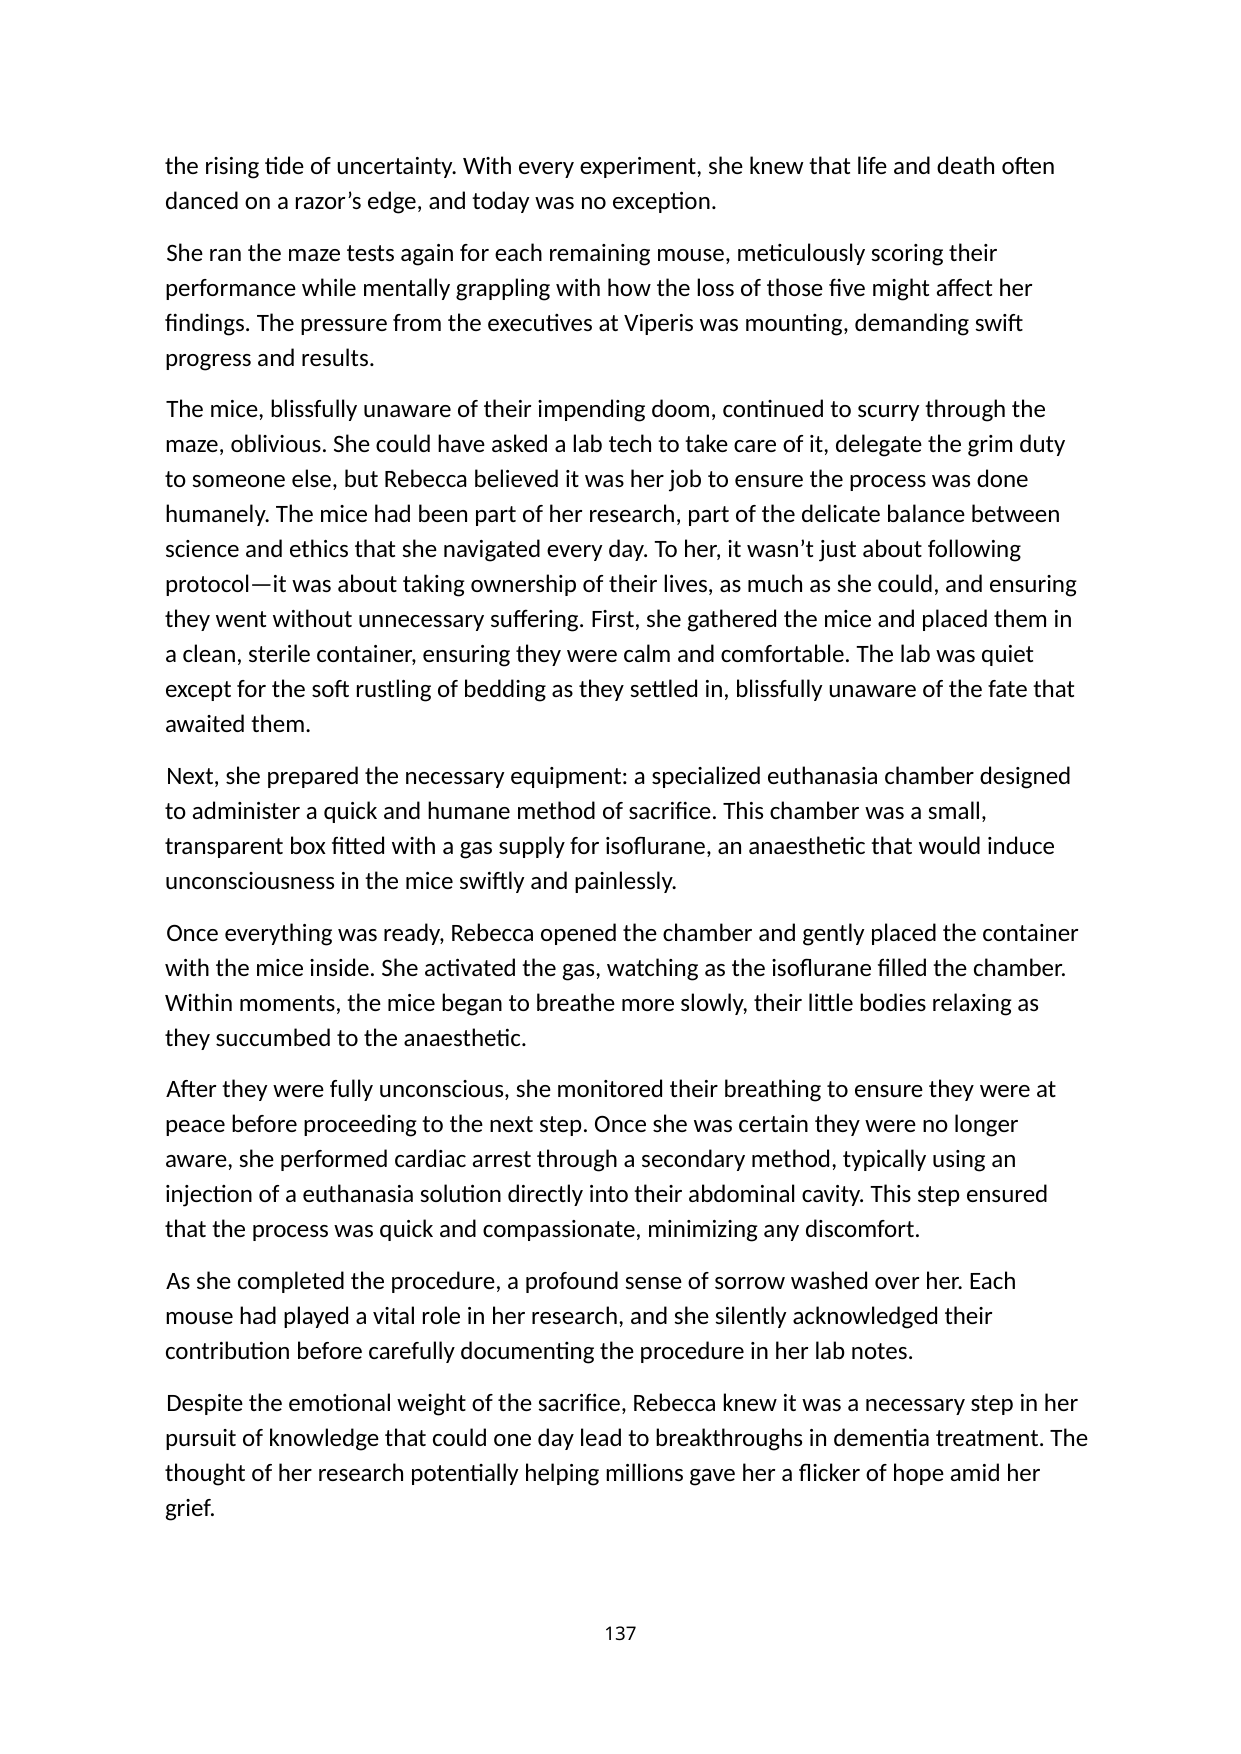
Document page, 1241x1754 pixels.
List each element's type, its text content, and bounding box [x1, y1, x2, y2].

text She ran the maze tests again for each remaining mouse, meticulously scoring their performance while mentally grappling with how the loss of those five might affect her findings. The pressure from the executives at Viperis was mounting, demanding swift progress and results. [165, 237, 1090, 372]
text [165, 150, 1090, 216]
text As she completed the procedure, a profound sense of sorrow washed over her. Each mouse had played a vital role in her research, and she silently acknowledged their contribution before carefully documenting the procedure in her lab notes. [165, 1265, 1090, 1366]
text Next, she prepared the necessary equipment: a specialized euthanasia chamber designed to administer a quick and humane method of sacrifice. This chamber was a small, transparent box fitted with a gas supply for isoflurane, an anaesthetic that would induce unconsciousness in the mice swiftly and painlessly. [165, 760, 1090, 896]
text Despite the emotional weight of the sacrifice, Rebecca knew it was a necessary step in her pursuit of knowledge that could one day lead to breakthroughs in dementia treatment. The thought of her research potentially helping millions gave her a flicker of hope amid her grief. [165, 1387, 1090, 1522]
text Once everything was ready, Rebecca opened the chamber and gently placed the container with the mice inside. She activated the gas, watching as the isoflurane filled the chamber. Within moments, the mice began to breathe more slowly, their little bodies relaxing as they succumbed to the anaesthetic. [165, 917, 1090, 1052]
text The mice, blissfully unaware of their impending doom, continued to scurry through the maze, oblivious. She could have asked a lab tech to take care of it, delegate the grim duty to someone else, but Rebecca believed it was her job to ensure the process was done humanely. The mice had been part of her research, part of the delicate balance between science and ethics that she navigated every day. To her, it wasn’t just about following protocol—it was about taking ownership of their lives, as much as she could, and ensuring they went without unnecessary suffering. First, she gathered the mice and placed them in a clean, sterile container, ensuring they were calm and comfortable. The lab was quiet except for the soft rustling of bedding as they settled in, blissfully unaware of the fate that awaited them. [165, 393, 1090, 739]
text After they were fully unconscious, she monitored their breathing to ensure they were at peace before proceeding to the next step. Once she was certain they were no longer aware, she performed cardiac arrest through a secondary method, typically using an injection of a euthanasia solution directly into their abdominal cavity. This step ensured that the process was quick and compassionate, minimizing any discomfort. [165, 1073, 1090, 1244]
